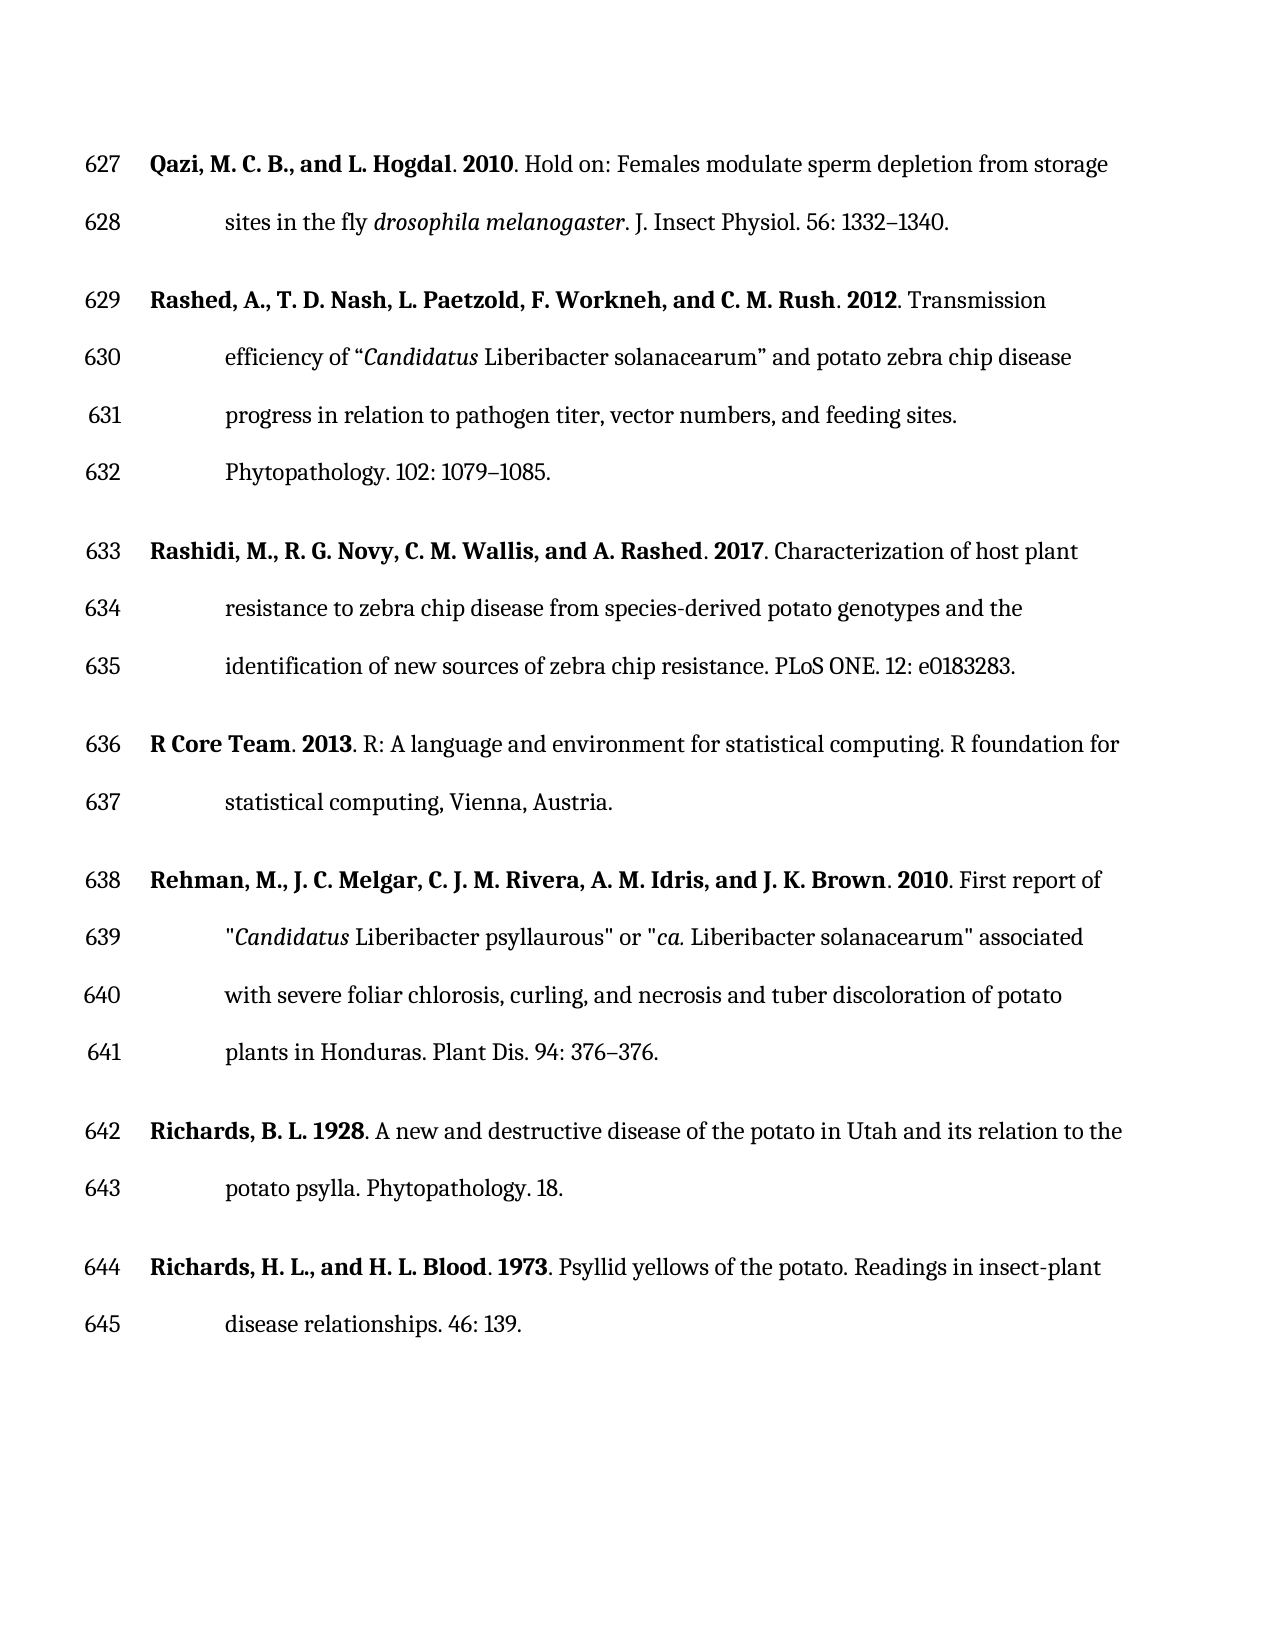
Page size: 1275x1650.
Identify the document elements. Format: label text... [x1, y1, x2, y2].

text Richards, B. L. 1928. A new and destructive disease of the potato in Utah and its relation to the potato psylla. Phytopathology. 18. [150, 1117, 1125, 1203]
text Rehman, M., J. C. Melgar, C. J. M. Rivera, A. M. Idris, and J. K. Brown. 2010. First report of "Candidatus Liberibacter psyllaurous" or "ca. Liberibacter solanacearum" associated with severe foliar chlorosis, curling, and necrosis and tuber discoloration of potato plants in Honduras. Plant Dis. 94: 376–376. [150, 866, 1125, 1067]
text R Core Team. 2013. R: A language and environment for statistical computing. R foundation for statistical computing, Vienna, Austria. [150, 730, 1125, 816]
text Qazi, M. C. B., and L. Hogdal. 2010. Hold on: Females modulate sperm depletion from storage sites in the fly drosophila melanogaster. J. Insect Physiol. 56: 1332–1340. [150, 150, 1125, 236]
text Richards, H. L., and H. L. Blood. 1973. Psyllid yellows of the potato. Readings in insect-plant disease relationships. 46: 139. [150, 1252, 1125, 1339]
text Rashed, A., T. D. Nash, L. Paetzold, F. Workneh, and C. M. Rush. 2012. Transmission efficiency of “Candidatus Liberibacter solanacearum” and potato zebra chip disease progress in relation to pathogen titer, vector numbers, and feeding sites. Phytopathology. 102: 1079–1085. [150, 286, 1125, 487]
text Rashidi, M., R. G. Novy, C. M. Wallis, and A. Rashed. 2017. Characterization of host plant resistance to zebra chip disease from species-derived potato genotypes and the identification of new sources of zebra chip resistance. PLoS ONE. 12: e0183283. [150, 537, 1125, 680]
